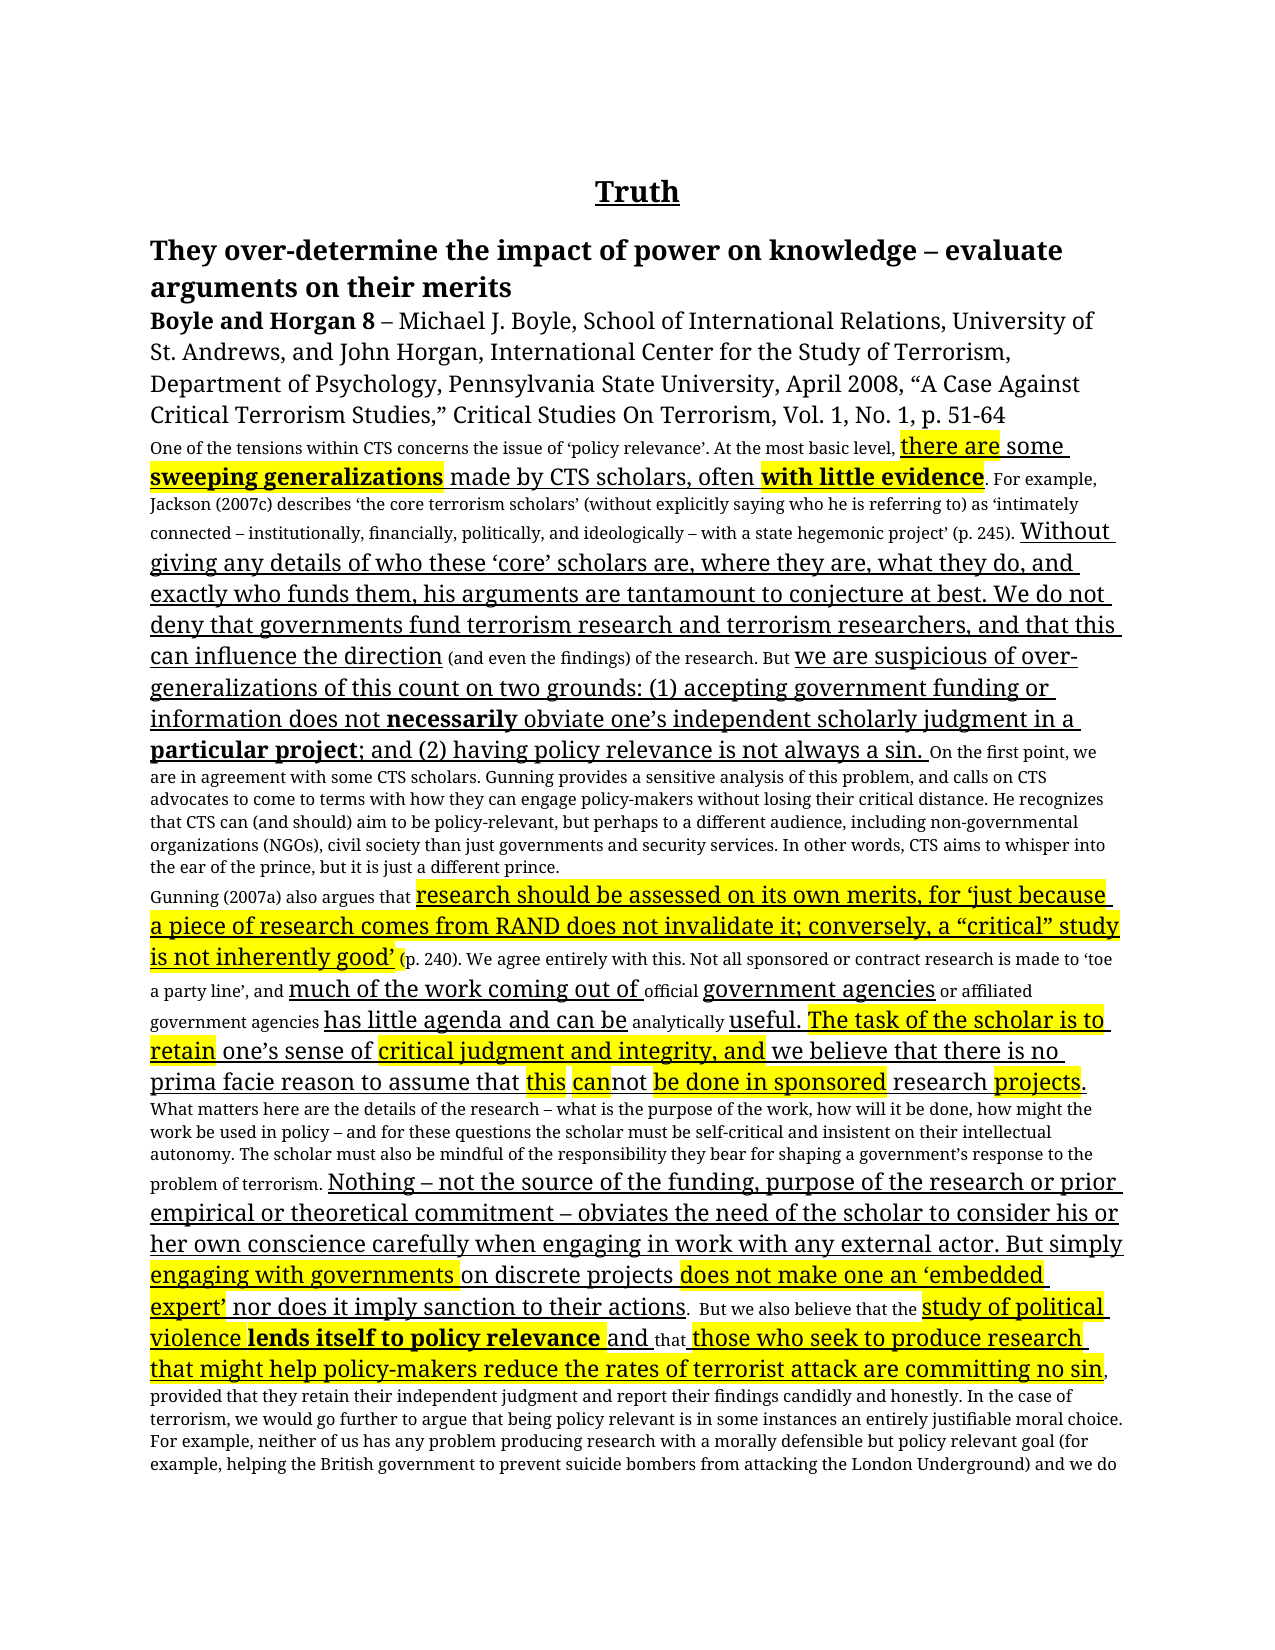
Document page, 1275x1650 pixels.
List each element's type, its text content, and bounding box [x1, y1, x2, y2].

text One of the tensions within CTS concerns the issue of ‘policy relevance’. At the most basic level, there are some sweeping generalizations made by CTS scholars, often with little evidence. For example, Jackson (2007c) describes ‘the core terrorism scholars’ (without explicitly saying who he is referring to) as ‘intimately connected – institutionally, financially, politically, and ideologically – with a state hegemonic project’ (p. 245). Without giving any details of who these ‘core’ scholars are, where they are, what they do, and exactly who funds them, his arguments are tantamount to conjecture at best. We do not deny that governments fund terrorism research and terrorism researchers, and that this can influence the direction (and even the findings) of the research. But we are suspicious of over-generalizations of this count on two grounds: (1) accepting government funding or information does not necessarily obviate one’s independent scholarly judgment in a particular project; and (2) having policy relevance is not always a sin. On the first point, we are in agreement with some CTS scholars. Gunning provides a sensitive analysis of this problem, and calls on CTS advocates to come to terms with how they can engage policy-makers without losing their critical distance. He recognizes that CTS can (and should) aim to be policy-relevant, but perhaps to a different audience, including non-governmental organizations (NGOs), civil society than just governments and security services. In other words, CTS aims to whisper into the ear of the prince, but it is just a different prince. [150, 430, 1125, 879]
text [150, 879, 1125, 1475]
text They over-determine the impact of power on knowledge – evaluate arguments on their merits [150, 231, 1125, 305]
text Truth [150, 171, 1125, 211]
text Boyle and Horgan 8 – Michael J. Boyle, School of International Relations, University of St. Andrews, and John Horgan, International Center for the Study of Terrorism, Department of Psychology, Pennsylvania State University, April 2008, “A Case Against Critical Terrorism Studies,” Critical Studies On Terrorism, Vol. 1, No. 1, p. 51-64 [150, 305, 1125, 430]
